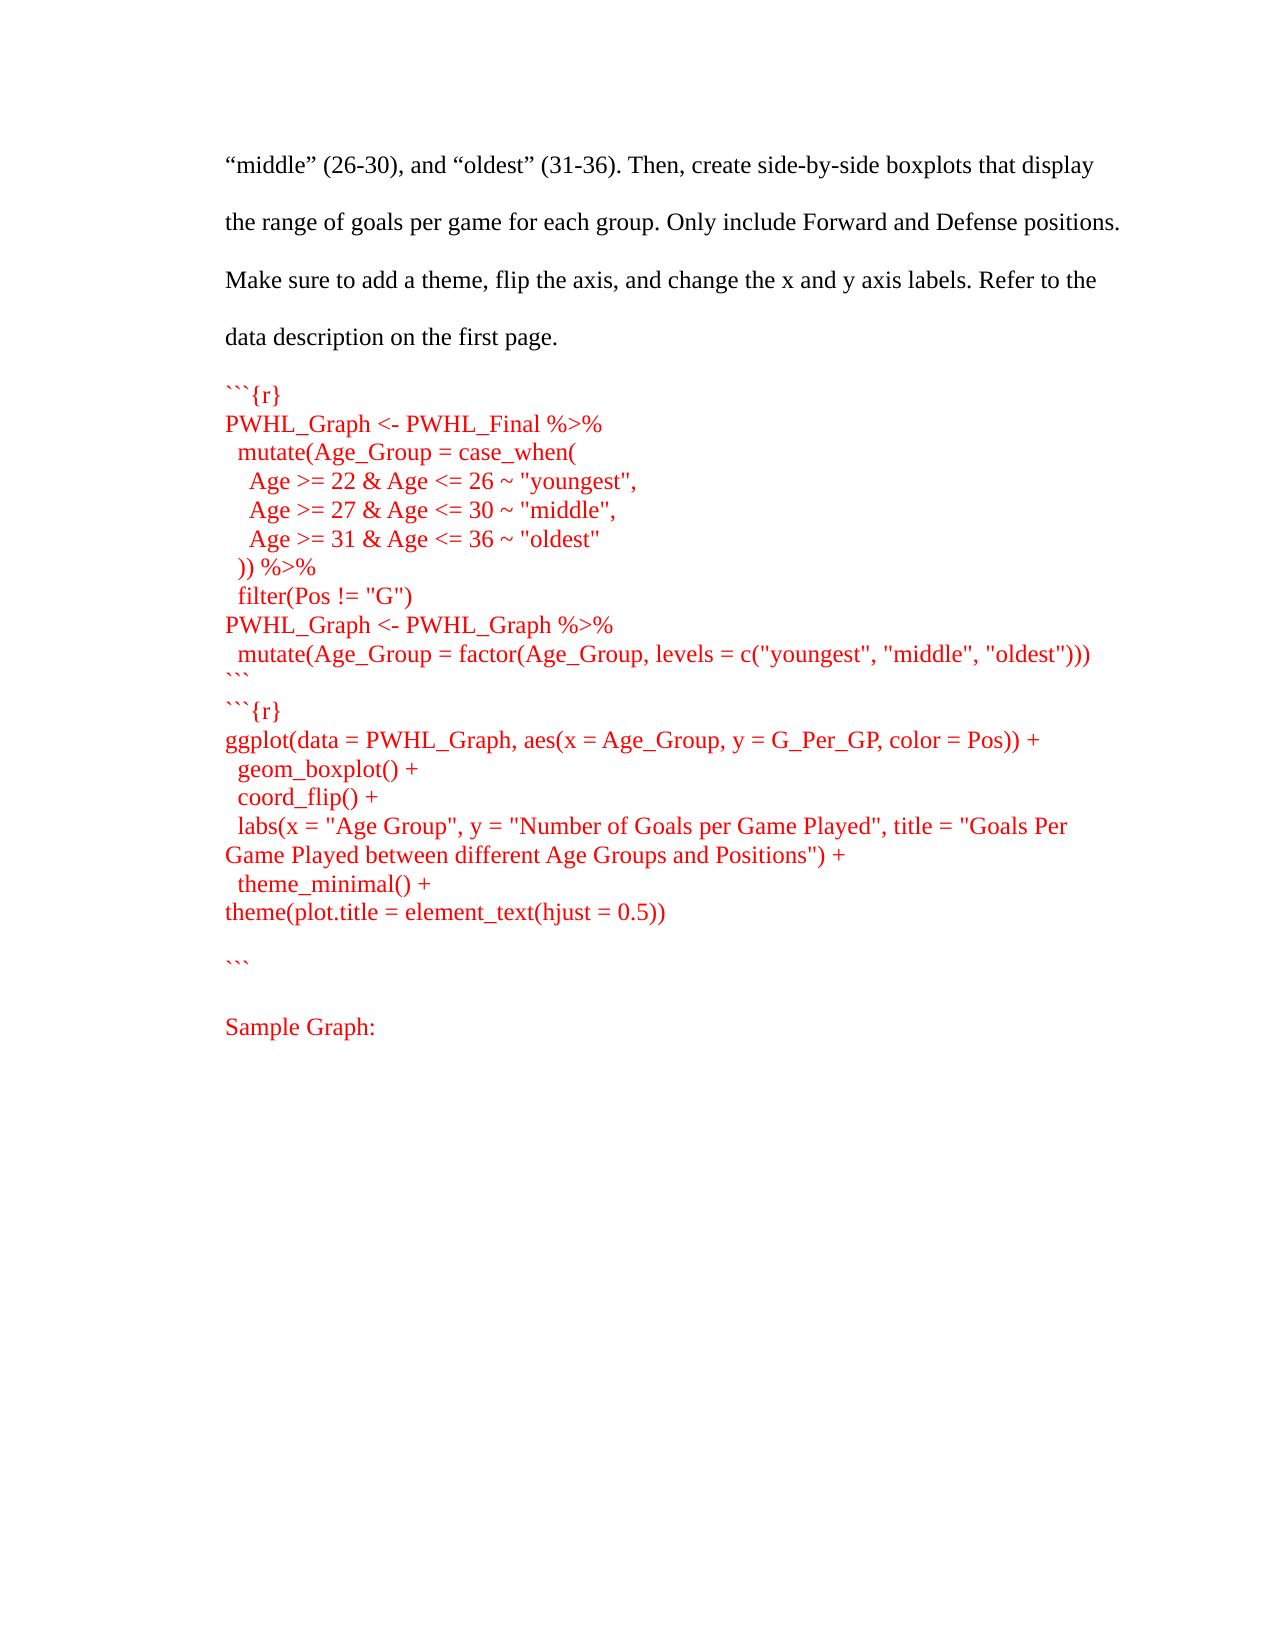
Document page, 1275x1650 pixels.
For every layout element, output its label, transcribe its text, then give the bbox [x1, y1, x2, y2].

list ```{r} [225, 696, 1125, 725]
list mutate(Age_Group = factor(Age_Group, levels = c("youngest", "middle", "oldest"))) [225, 639, 1125, 667]
list PWHL_Graph <- PWHL_Final %>% [225, 409, 1125, 437]
list ``` [225, 955, 1125, 984]
list filter(Pos != "G") [225, 581, 1125, 610]
list theme(plot.title = element_text(hjust = 0.5)) [225, 897, 1125, 926]
list )) %>% [225, 552, 1125, 581]
list Age >= 22 & Age <= 26 ~ "youngest", [225, 466, 1125, 495]
list geom_boxplot() + [225, 754, 1125, 782]
list labs(x = "Age Group", y = "Number of Goals per Game Played", title = "Goals Per Game Played between different Age Groups and Positions") + [225, 811, 1125, 869]
list Age >= 27 & Age <= 30 ~ "middle", [225, 495, 1125, 524]
list Sample Graph: [225, 1012, 1125, 1041]
list theme_minimal() + [225, 869, 1125, 897]
list PWHL_Graph <- PWHL_Graph %>% [225, 610, 1125, 639]
list ```{r} [225, 380, 1125, 409]
list Age >= 31 & Age <= 36 ~ "oldest" [225, 524, 1125, 552]
list coord_flip() + [225, 782, 1125, 811]
list mutate(Age_Group = case_when( [225, 437, 1125, 466]
list ``` [225, 667, 1125, 696]
list ggplot(data = PWHL_Graph, aes(x = Age_Group, y = G_Per_GP, color = Pos)) + [225, 725, 1125, 754]
